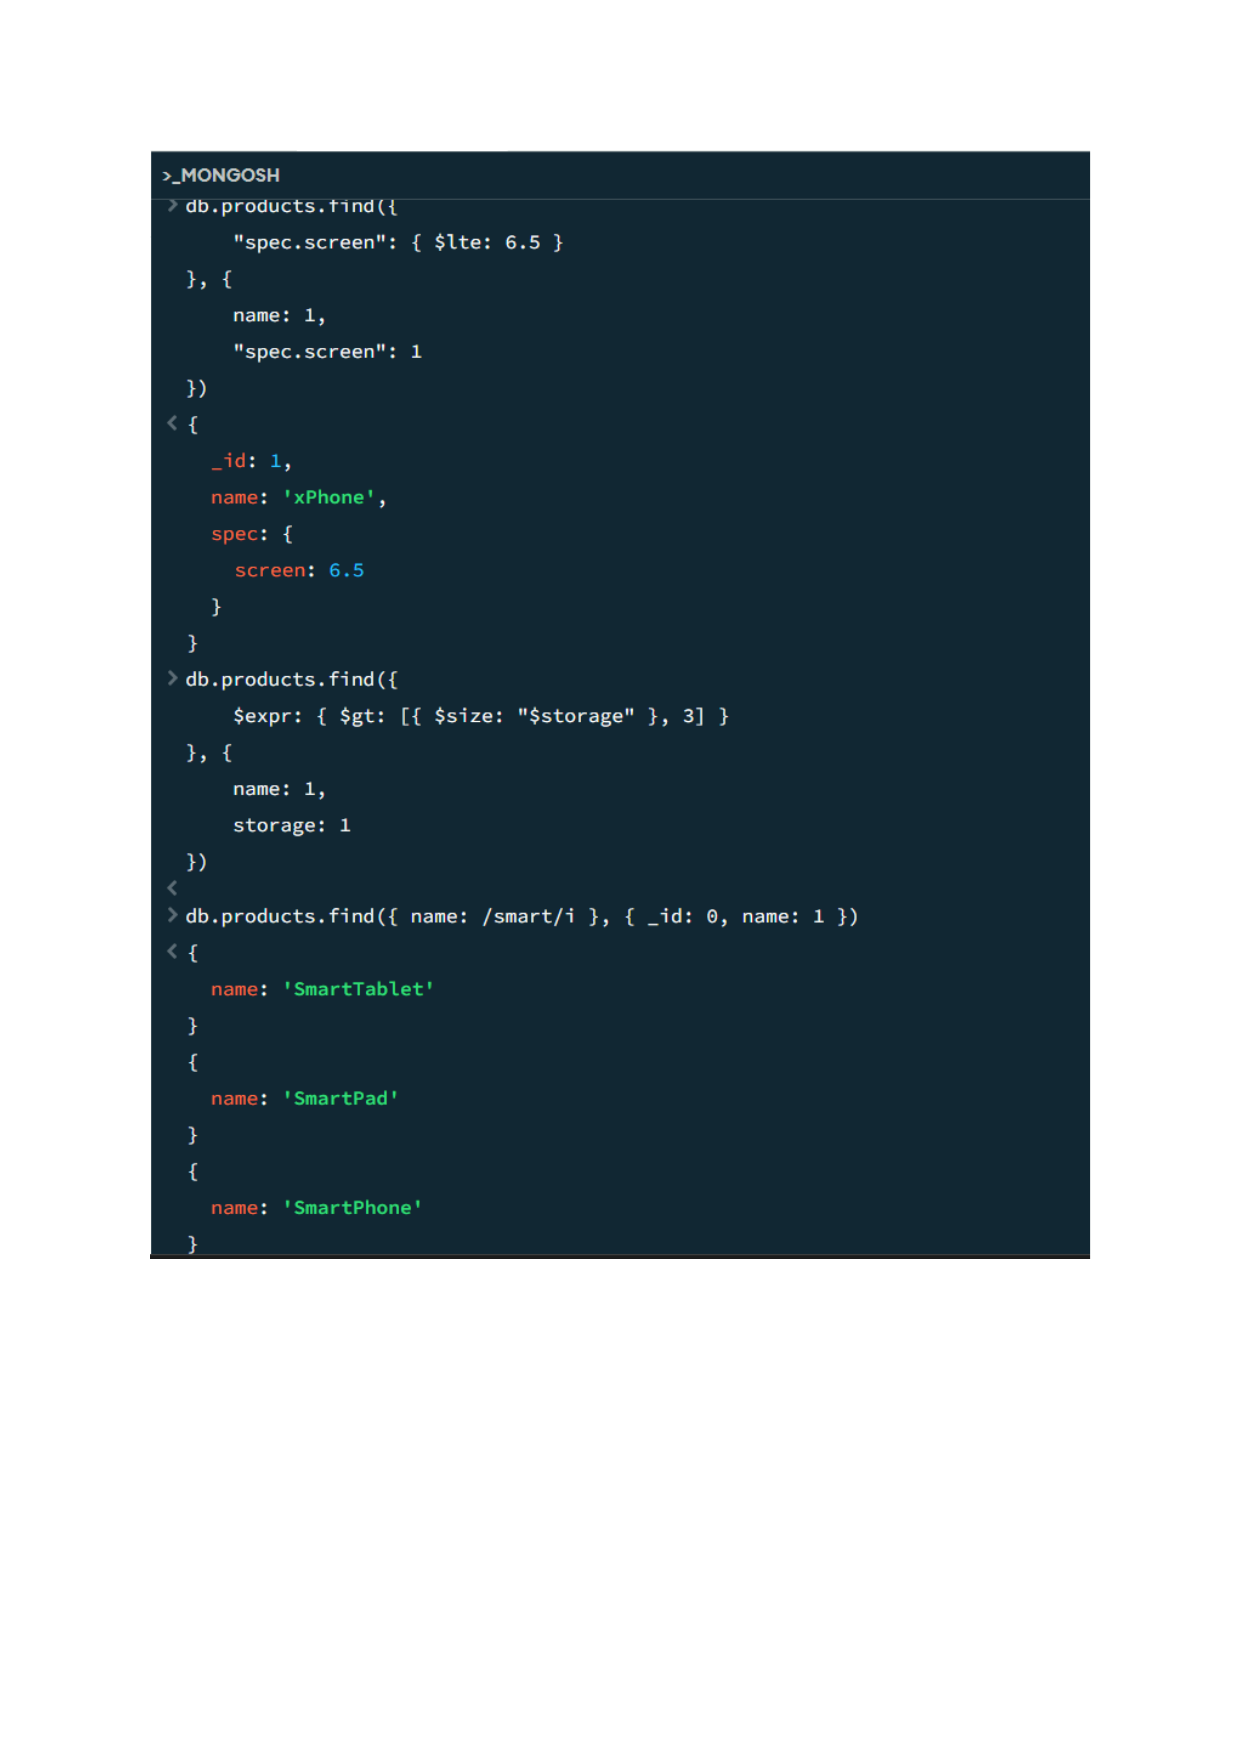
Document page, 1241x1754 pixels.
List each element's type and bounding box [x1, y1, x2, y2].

picture [150, 150, 1091, 1259]
